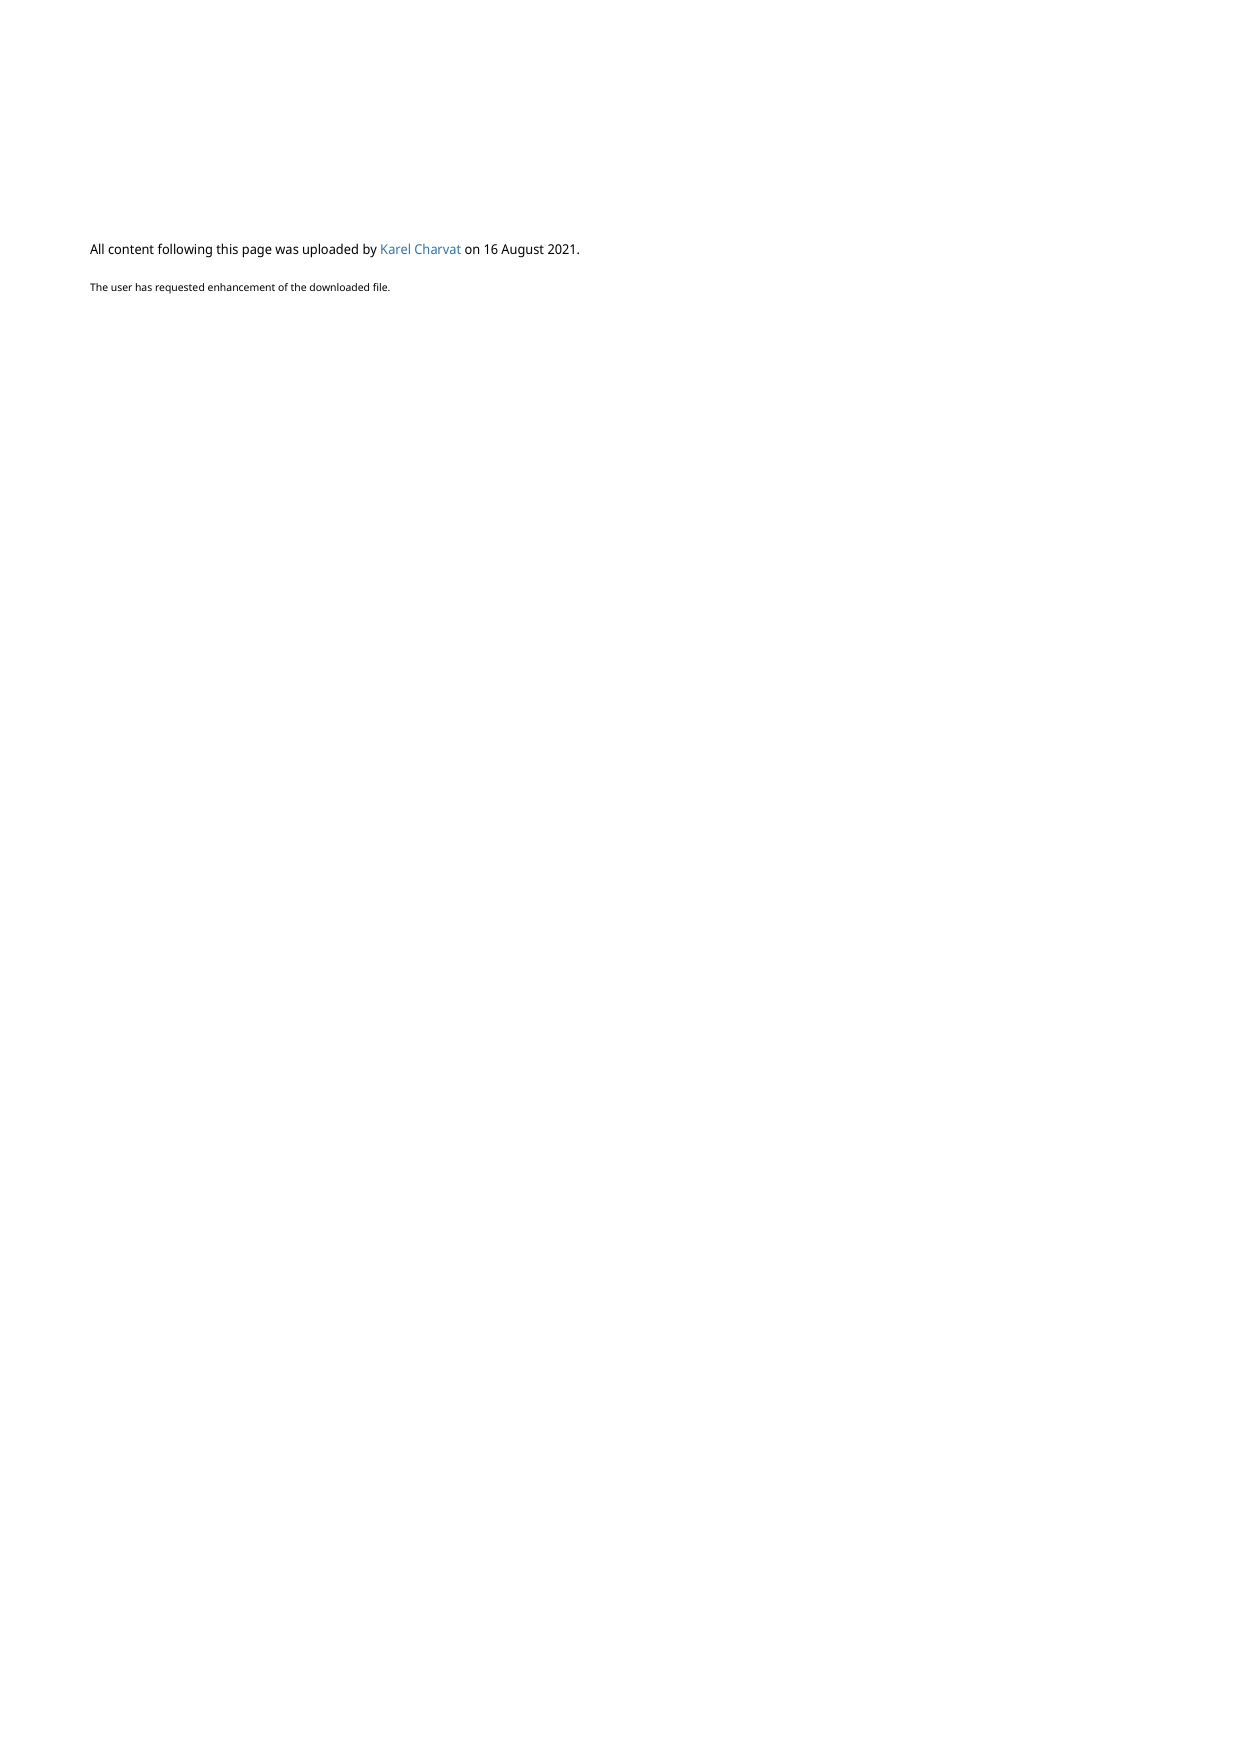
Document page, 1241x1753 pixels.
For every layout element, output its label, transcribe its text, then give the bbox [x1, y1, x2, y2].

text The user has requested enhancement of the downloaded file. [90, 280, 1188, 294]
text All content following this page was uploaded by Karel Charvat on 16 August 2021. [90, 240, 1188, 258]
